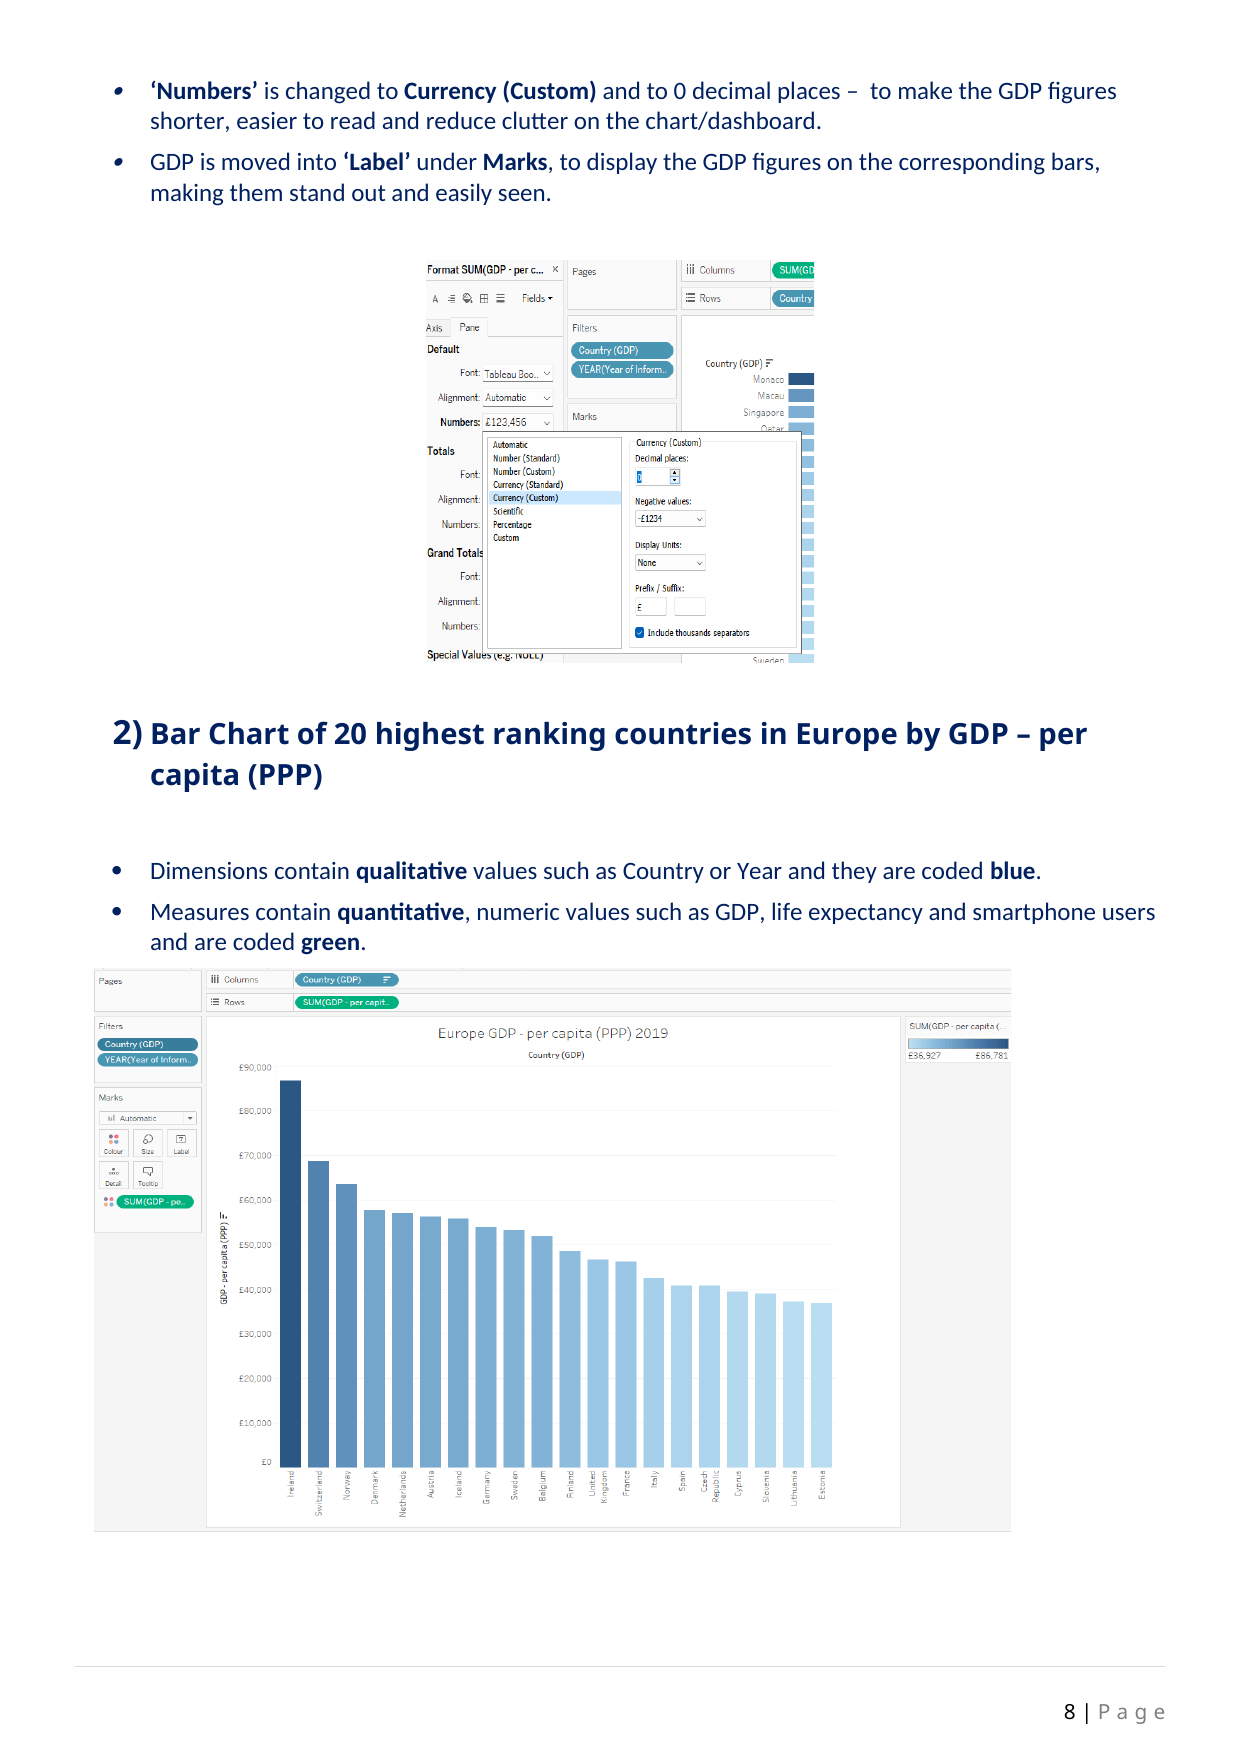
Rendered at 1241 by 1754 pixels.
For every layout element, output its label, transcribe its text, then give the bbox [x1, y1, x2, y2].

list Measures contain quantitative, numeric values such as GDP, life expectancy and smartphone users and are coded green. [112, 896, 1165, 957]
list Dimensions contain qualitative values such as Country or Year and they are coded blue. [112, 855, 1165, 885]
list ‘Numbers’ is changed to Currency (Custom) and to 0 decimal places – to make the GDP figures shorter, easier to read and reduce clutter on the chart/dashboard. [112, 75, 1165, 136]
list Bar Chart of 20 highest ranking countries in Europe by GDP – per capita (PPP) [112, 709, 1165, 794]
picture [426, 260, 815, 663]
picture [93, 968, 1012, 1532]
list GDP is moved into ‘Label’ under Marks, to display the GDP figures on the corresponding bars, making them stand out and easily seen. [112, 146, 1165, 207]
